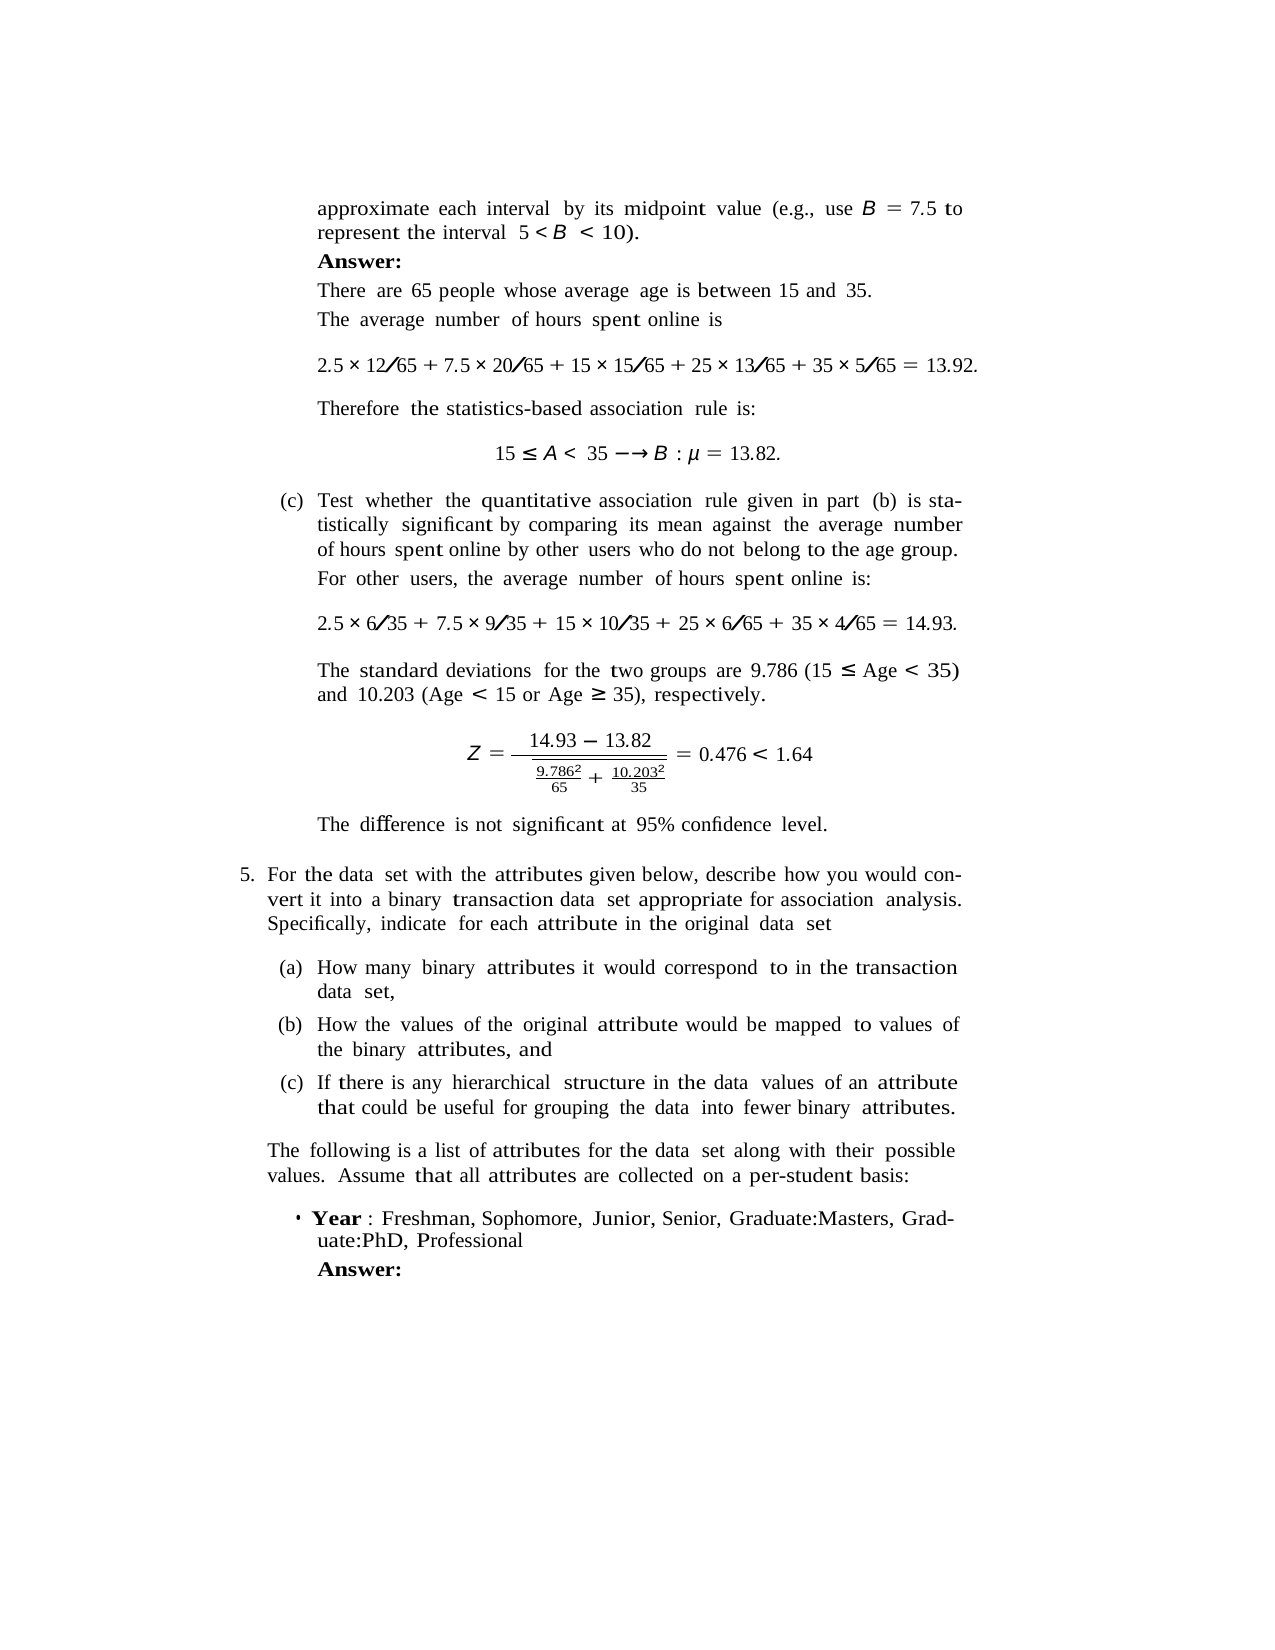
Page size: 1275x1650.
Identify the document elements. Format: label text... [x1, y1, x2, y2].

text 5. For the data set with the attributes given below, describe how you would con- vert it into a binary transaction data set appropriate for association analysis. Speciﬁcally, indicate for each attribute in the original data set [239, 862, 963, 935]
text (a) How many binary attributes it would correspond to in the transaction data set, [279, 954, 963, 1003]
text (c) If there is any hierarchical structure in the data values of an attribute that could be useful for grouping the data into fewer binary attributes. [280, 1070, 963, 1119]
text and 10.203 (Age < 15 or Age ≥ 35), respectively. [317, 686, 1098, 711]
text 9.7862 [179, 765, 581, 780]
text (c) Test whether the quantitative association rule given in part (b) is sta- tistically signiﬁcant by comparing its mean against the average number of hours spent online by other users who do not belong to the age group. [280, 487, 963, 561]
text 14.93 − 13.82 [525, 724, 655, 744]
text 35 [626, 780, 651, 796]
text approximate each interval by its midpoint value (e.g., use B = 7.5 to represent the interval 5 <B < 10). [317, 195, 963, 244]
text 2.5 × 6/35 + 7.5 × 9/35 + 15 × 10/35 + 25 × 6/65 + 35 × 4/65 = 14.93. [317, 608, 1098, 637]
text = 0.476 < 1.64 [676, 744, 1098, 765]
text Answer: [317, 1257, 1098, 1281]
text 65 [179, 780, 567, 795]
text • Year : Freshman, Sophomore, Junior, Senior, Graduate:Masters, Grad- uate:PhD, Professional [295, 1206, 964, 1252]
text There are 65 people whose average age is between 15 and 35. The average number of hours spent online is [317, 278, 878, 331]
text Therefore the statistics-based association rule is: [317, 395, 1098, 419]
text The following is a list of attributes for the data set along with their possible values. Assume that all attributes are collected on a per-student basis: [267, 1138, 963, 1187]
text 15 ≤ A< 35 −→ B : µ = 13.82. [491, 438, 786, 466]
text The diﬀerence is not signiﬁcant at 95% conﬁdence level. [317, 812, 1098, 836]
text (b) How the values of the original attribute would be mapped to values of the binary attributes, and [278, 1012, 963, 1061]
text 10.2032 [607, 763, 669, 780]
text 2.5 × 12/65 + 7.5 × 20/65 + 15 × 15/65 + 25 × 13/65 + 35 × 5/65 = 13.92. [317, 350, 1098, 378]
text Answer: [317, 249, 1098, 273]
text The standard deviations for the two groups are 9.786 (15 ≤ Age < 35) [317, 654, 1098, 686]
text Z = [179, 744, 504, 765]
text For other users, the average number of hours spent online is: [317, 566, 1098, 590]
